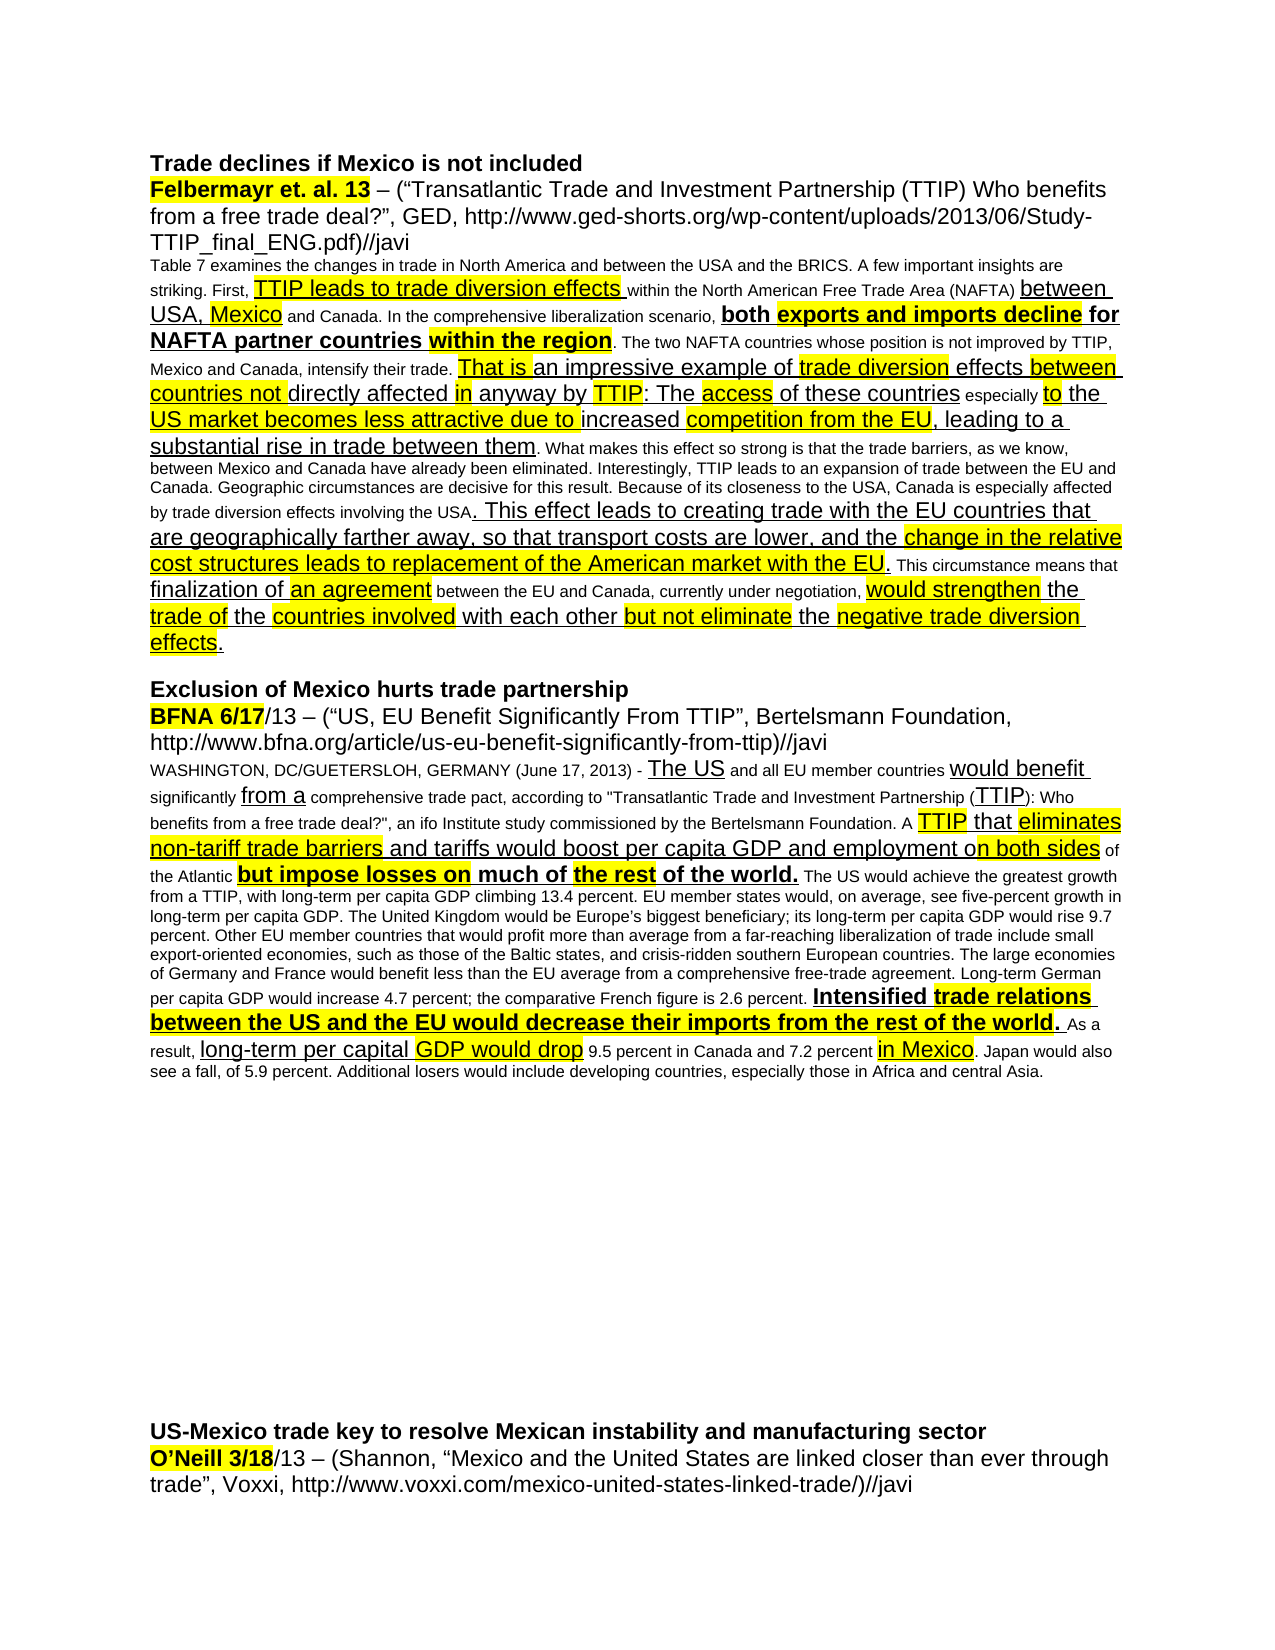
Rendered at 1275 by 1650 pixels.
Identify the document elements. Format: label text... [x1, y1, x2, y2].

subtitle Trade declines if Mexico is not included [150, 150, 1125, 176]
text BFNA 6/17/13 – (“US, EU Benefit Significantly From TTIP”, Bertelsmann Foundation, http://www.bfna.org/article/us-eu-benefit-significantly-from-ttip)//javi [150, 703, 1125, 755]
text Felbermayr et. al. 13 – (“Transatlantic Trade and Investment Partnership (TTIP) Who benefits from a free trade deal?”, GED, http://www.ged-shorts.org/wp-content/uploads/2013/06/Study-TTIP_final_ENG.pdf)//javi [150, 176, 1125, 255]
text WASHINGTON, DC/GUETERSLOH, GERMANY (June 17, 2013) - The US and all EU member countries would benefit significantly from a comprehensive trade pact, according to "Transatlantic Trade and Investment Partnership (TTIP): Who benefits from a free trade deal?", an ifo Institute study commissioned by the Bertelsmann Foundation. A TTIP that eliminates non-tariff trade barriers and tariffs would boost per capita GDP and employment on both sides of the Atlantic but impose losses on much of the rest of the world. The US would achieve the greatest growth from a TTIP, with long-term per capita GDP climbing 13.4 percent. EU member states would, on average, see five-percent growth in long-term per capita GDP. The United Kingdom would be Europe’s biggest beneficiary; its long-term per capita GDP would rise 9.7 percent. Other EU member countries that would profit more than average from a far-reaching liberalization of trade include small export-oriented economies, such as those of the Baltic states, and crisis-ridden southern European countries. The large economies of Germany and France would benefit less than the EU average from a comprehensive free-trade agreement. Long-term German per capita GDP would increase 4.7 percent; the comparative French figure is 2.6 percent. Intensified trade relations between the US and the EU would decrease their imports from the rest of the world. As a result, long-term per capital GDP would drop 9.5 percent in Canada and 7.2 percent in Mexico. Japan would also see a fall, of 5.9 percent. Additional losers would include developing countries, especially those in Africa and central Asia. [150, 755, 1125, 1081]
text Table 7 examines the changes in trade in North America and between the USA and the BRICS. A few important insights are striking. First, TTIP leads to trade diversion effects within the North American Free Trade Area (NAFTA) between USA, Mexico and Canada. In the comprehensive liberalization scenario, both exports and imports decline for NAFTA partner countries within the region. The two NAFTA countries whose position is not improved by TTIP, Mexico and Canada, intensify their trade. That is an impressive example of trade diversion effects between countries not directly affected in anyway by TTIP: The access of these countries especially to the US market becomes less attractive due to increased competition from the EU, leading to a substantial rise in trade between them. What makes this effect so strong is that the trade barriers, as we know, between Mexico and Canada have already been eliminated. Interestingly, TTIP leads to an expansion of trade between the EU and Canada. Geographic circumstances are decisive for this result. Because of its closeness to the USA, Canada is especially affected by trade diversion effects involving the USA. This effect leads to creating trade with the EU countries that are geographically farther away, so that transport costs are lower, and the change in the relative cost structures leads to replacement of the American market with the EU. This circumstance means that finalization of an agreement between the EU and Canada, currently under negotiation, would strengthen the trade of the countries involved with each other but not eliminate the negative trade diversion effects. [150, 255, 1125, 656]
text O’Neill 3/18/13 – (Shannon, “Mexico and the United States are linked closer than ever through trade”, Voxxi, http://www.voxxi.com/mexico-united-states-linked-trade/)//javi [150, 1445, 1125, 1497]
subtitle US-Mexico trade key to resolve Mexican instability and manufacturing sector [150, 1418, 1125, 1445]
subtitle Exclusion of Mexico hurts trade partnership [150, 676, 1125, 703]
